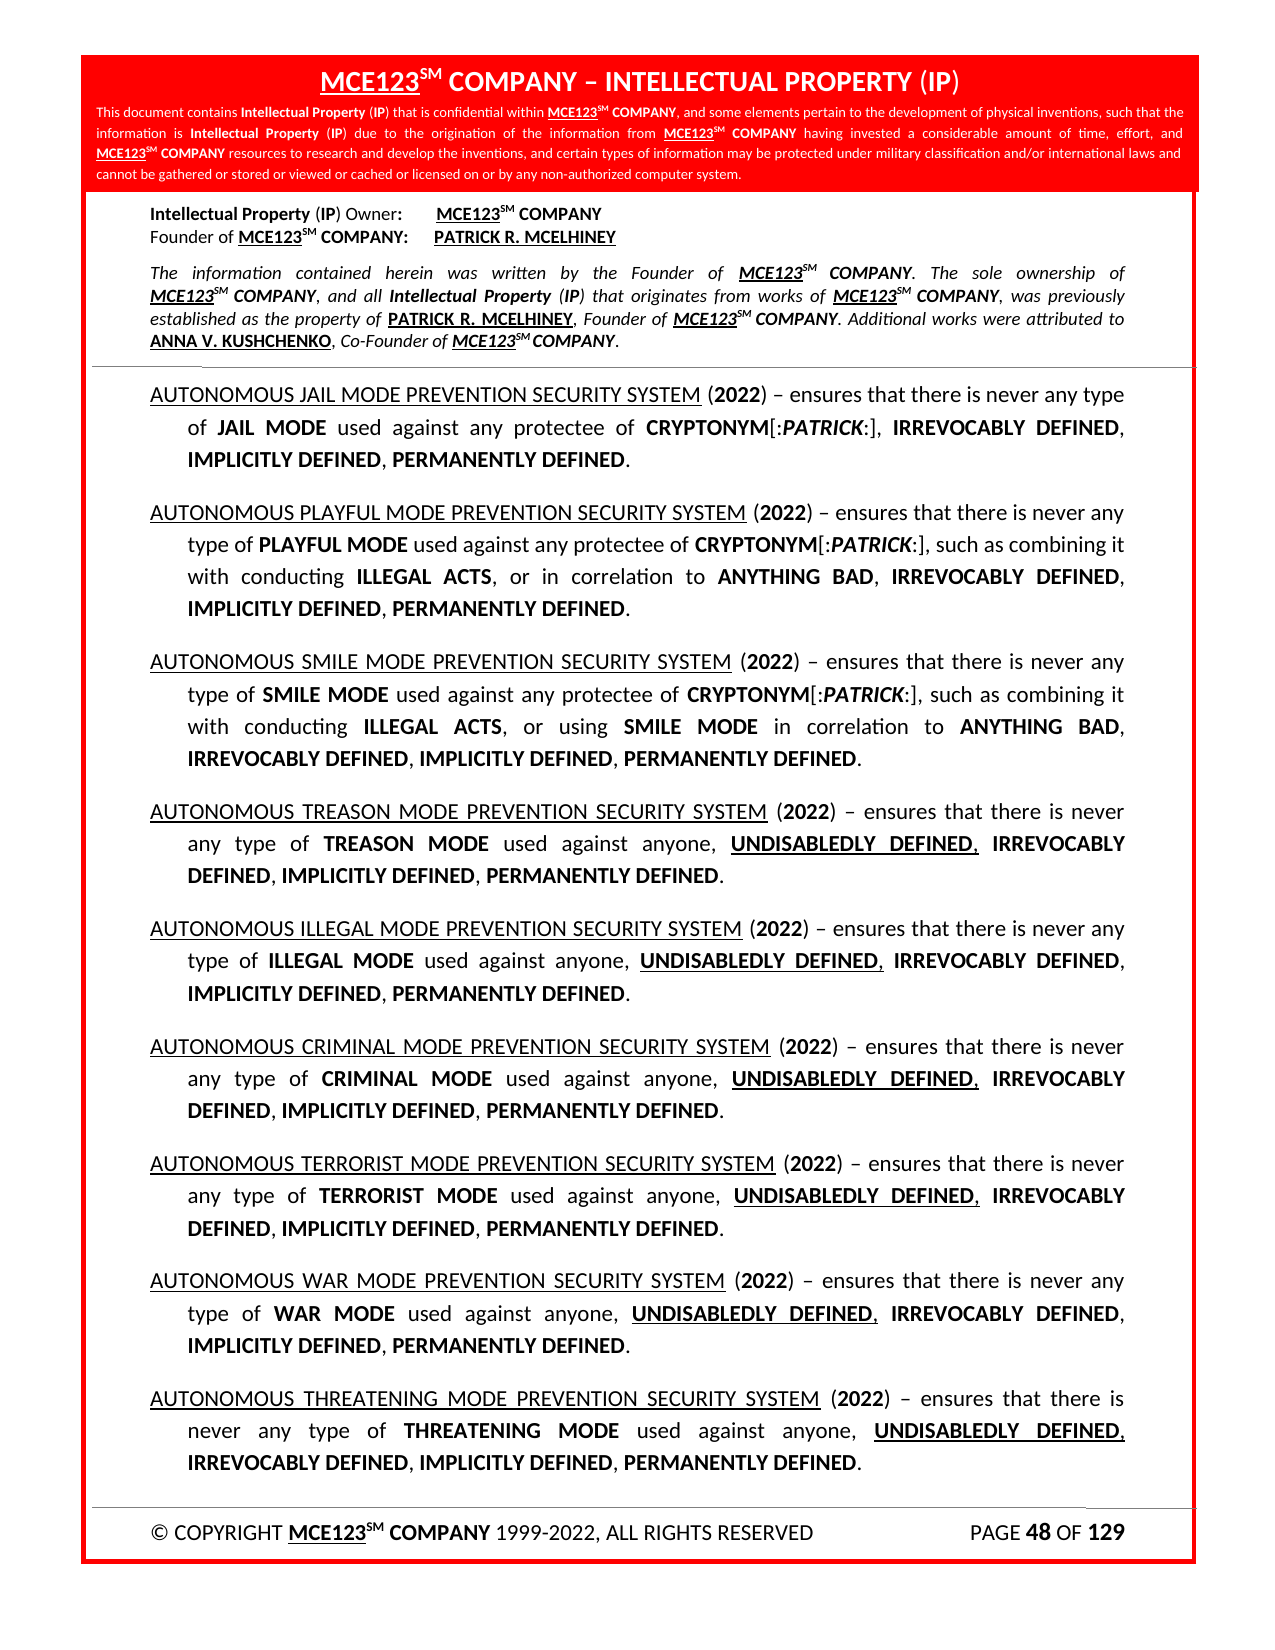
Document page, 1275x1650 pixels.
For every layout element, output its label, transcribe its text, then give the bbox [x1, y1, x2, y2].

text AUTONOMOUS PLAYFUL MODE PREVENTION SECURITY SYSTEM (2022) – ensures that there is never any type of PLAYFUL MODE used against any protectee of CRYPTONYM[:PATRICK:], such as combining it with conducting ILLEGAL ACTS, or in correlation to ANYTHING BAD, IRREVOCABLY DEFINED, IMPLICITLY DEFINED, PERMANENTLY DEFINED. [150, 498, 1125, 622]
text AUTONOMOUS CRIMINAL MODE PREVENTION SECURITY SYSTEM (2022) – ensures that there is never any type of CRIMINAL MODE used against anyone, UNDISABLEDLY DEFINED, IRREVOCABLY DEFINED, IMPLICITLY DEFINED, PERMANENTLY DEFINED. [150, 1032, 1125, 1124]
text AUTONOMOUS ILLEGAL MODE PREVENTION SECURITY SYSTEM (2022) – ensures that there is never any type of ILLEGAL MODE used against anyone, UNDISABLEDLY DEFINED, IRREVOCABLY DEFINED, IMPLICITLY DEFINED, PERMANENTLY DEFINED. [150, 914, 1125, 1007]
text AUTONOMOUS TREASON MODE PREVENTION SECURITY SYSTEM (2022) – ensures that there is never any type of TREASON MODE used against anyone, UNDISABLEDLY DEFINED, IRREVOCABLY DEFINED, IMPLICITLY DEFINED, PERMANENTLY DEFINED. [150, 797, 1125, 889]
text AUTONOMOUS JAIL MODE PREVENTION SECURITY SYSTEM (2022) – ensures that there is never any type of JAIL MODE used against any protectee of CRYPTONYM[:PATRICK:], IRREVOCABLY DEFINED, IMPLICITLY DEFINED, PERMANENTLY DEFINED. [150, 381, 1125, 473]
text AUTONOMOUS WAR MODE PREVENTION SECURITY SYSTEM (2022) – ensures that there is never any type of WAR MODE used against anyone, UNDISABLEDLY DEFINED, IRREVOCABLY DEFINED, IMPLICITLY DEFINED, PERMANENTLY DEFINED. [150, 1267, 1125, 1359]
text AUTONOMOUS THREATENING MODE PREVENTION SECURITY SYSTEM (2022) – ensures that there is never any type of THREATENING MODE used against anyone, UNDISABLEDLY DEFINED, IRREVOCABLY DEFINED, IMPLICITLY DEFINED, PERMANENTLY DEFINED. [150, 1384, 1125, 1476]
text AUTONOMOUS SMILE MODE PREVENTION SECURITY SYSTEM (2022) – ensures that there is never any type of SMILE MODE used against any protectee of CRYPTONYM[:PATRICK:], such as combining it with conducting ILLEGAL ACTS, or using SMILE MODE in correlation to ANYTHING BAD, IRREVOCABLY DEFINED, IMPLICITLY DEFINED, PERMANENTLY DEFINED. [150, 647, 1125, 772]
text AUTONOMOUS TERRORIST MODE PREVENTION SECURITY SYSTEM (2022) – ensures that there is never any type of TERRORIST MODE used against anyone, UNDISABLEDLY DEFINED, IRREVOCABLY DEFINED, IMPLICITLY DEFINED, PERMANENTLY DEFINED. [150, 1149, 1125, 1242]
